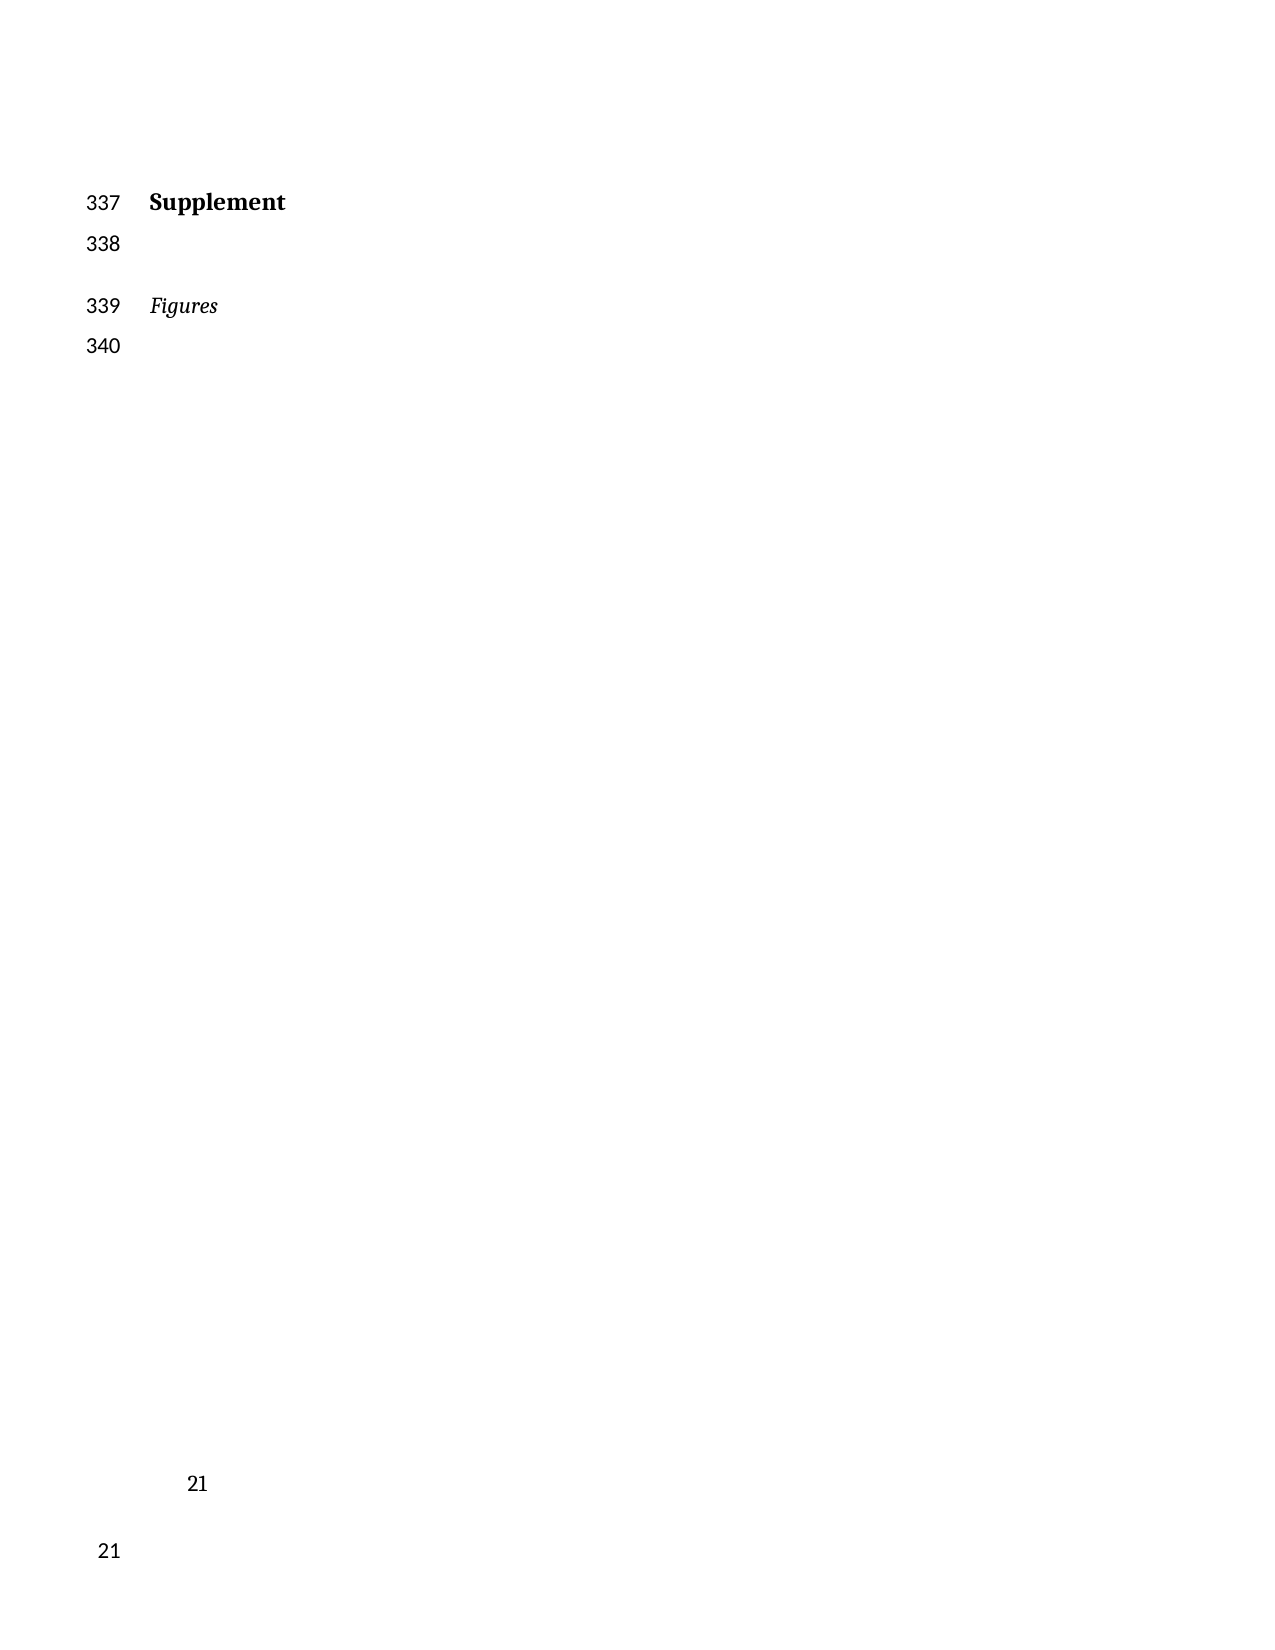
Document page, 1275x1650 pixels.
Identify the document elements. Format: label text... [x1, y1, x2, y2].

subtitle Figures [150, 293, 1125, 319]
subtitle Supplement [150, 187, 1125, 216]
